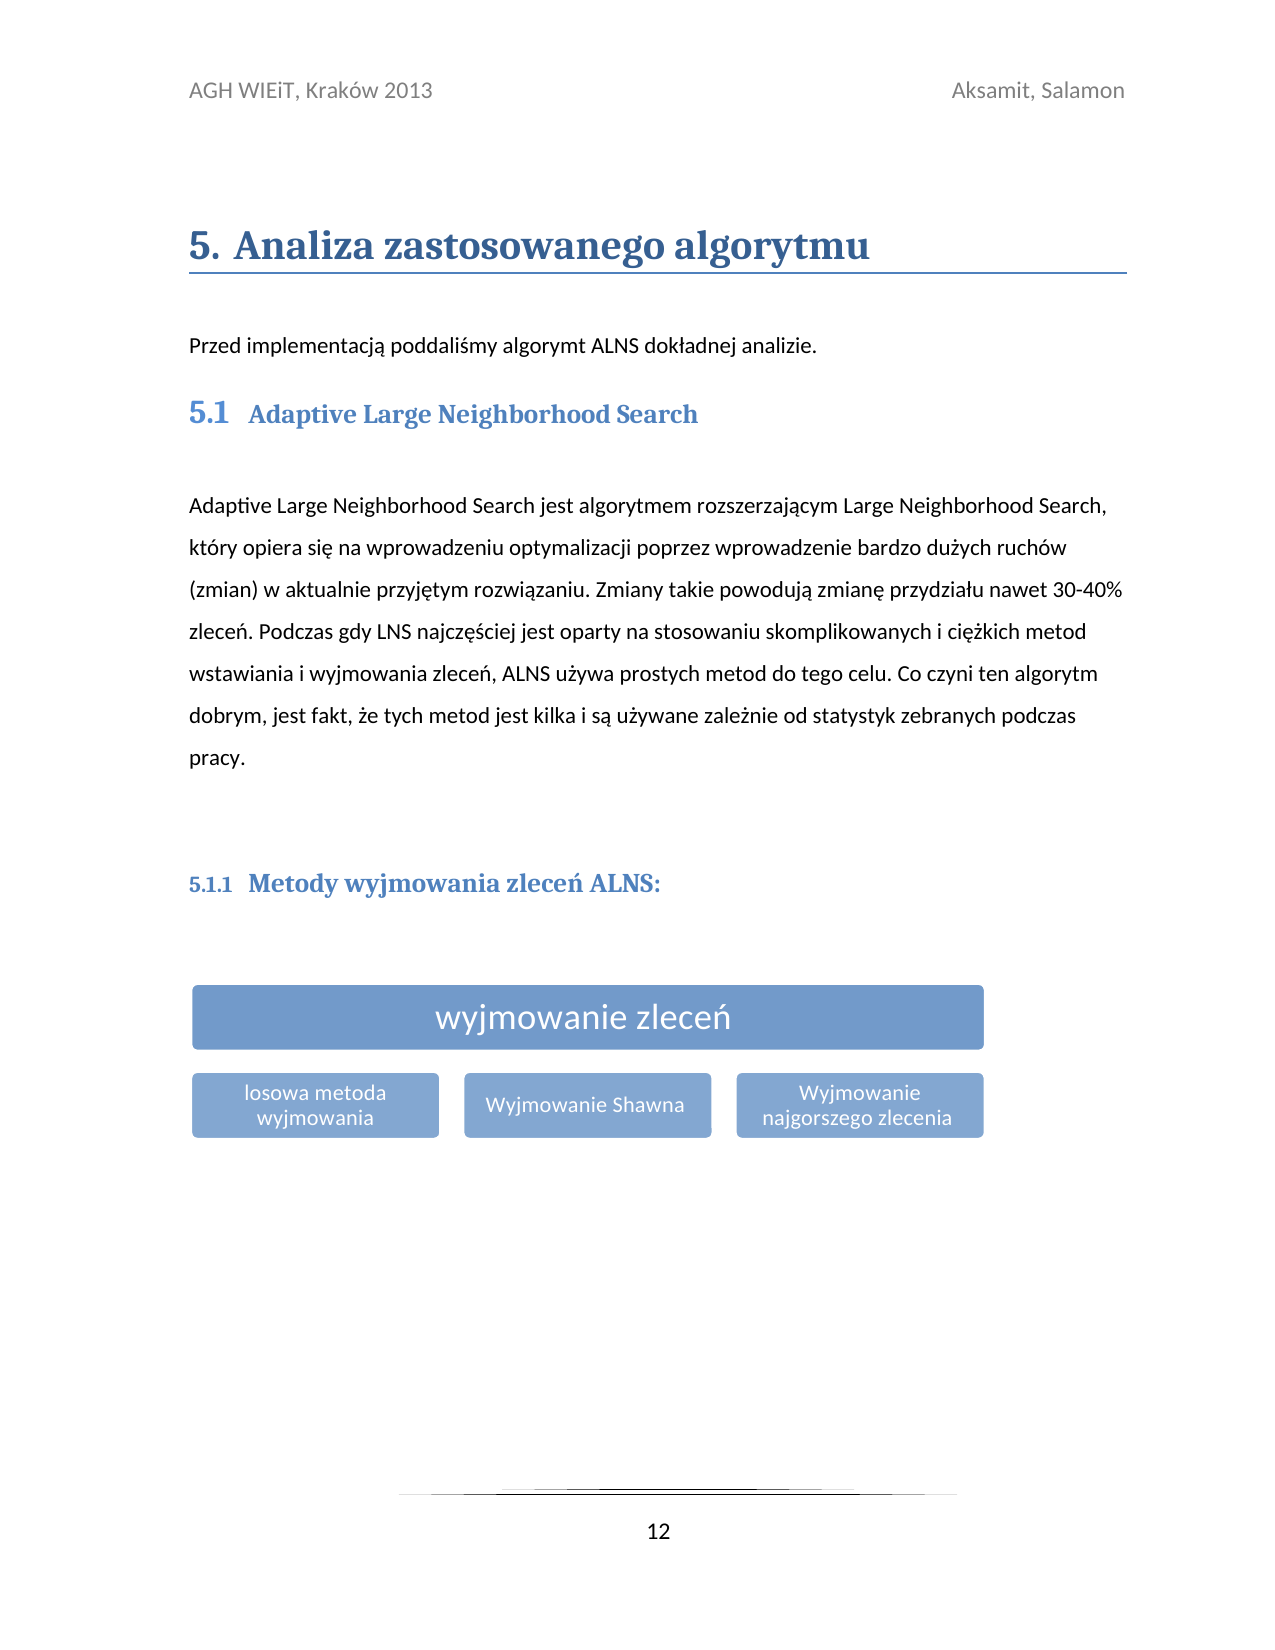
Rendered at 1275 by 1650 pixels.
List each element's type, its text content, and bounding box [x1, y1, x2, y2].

text Analiza zastosowanego algorytmu [189, 222, 1127, 272]
text Adaptive Large Neighborhood Search jest algorytmem rozszerzającym Large Neighborhood Search, który opiera się na wprowadzeniu optymalizacji poprzez wprowadzenie bardzo dużych ruchów (zmian) w aktualnie przyjętym rozwiązaniu. Zmiany takie powodują zmianę przydziału nawet 30-40% zleceń. Podczas gdy LNS najczęściej jest oparty na stosowaniu skomplikowanych i ciężkich metod wstawiania i wyjmowania zleceń, ALNS używa prostych metod do tego celu. Co czyni ten algorytm dobrym, jest fakt, że tych metod jest kilka i są używane zależnie od statystyk zebranych podczas pracy. [189, 491, 1127, 771]
text Przed implementacją poddaliśmy algorymt ALNS dokładnej analizie. [189, 331, 1127, 359]
text Adaptive Large Neighborhood Search [189, 394, 1127, 432]
text Metody wyjmowania zleceń ALNS: [189, 868, 1127, 900]
